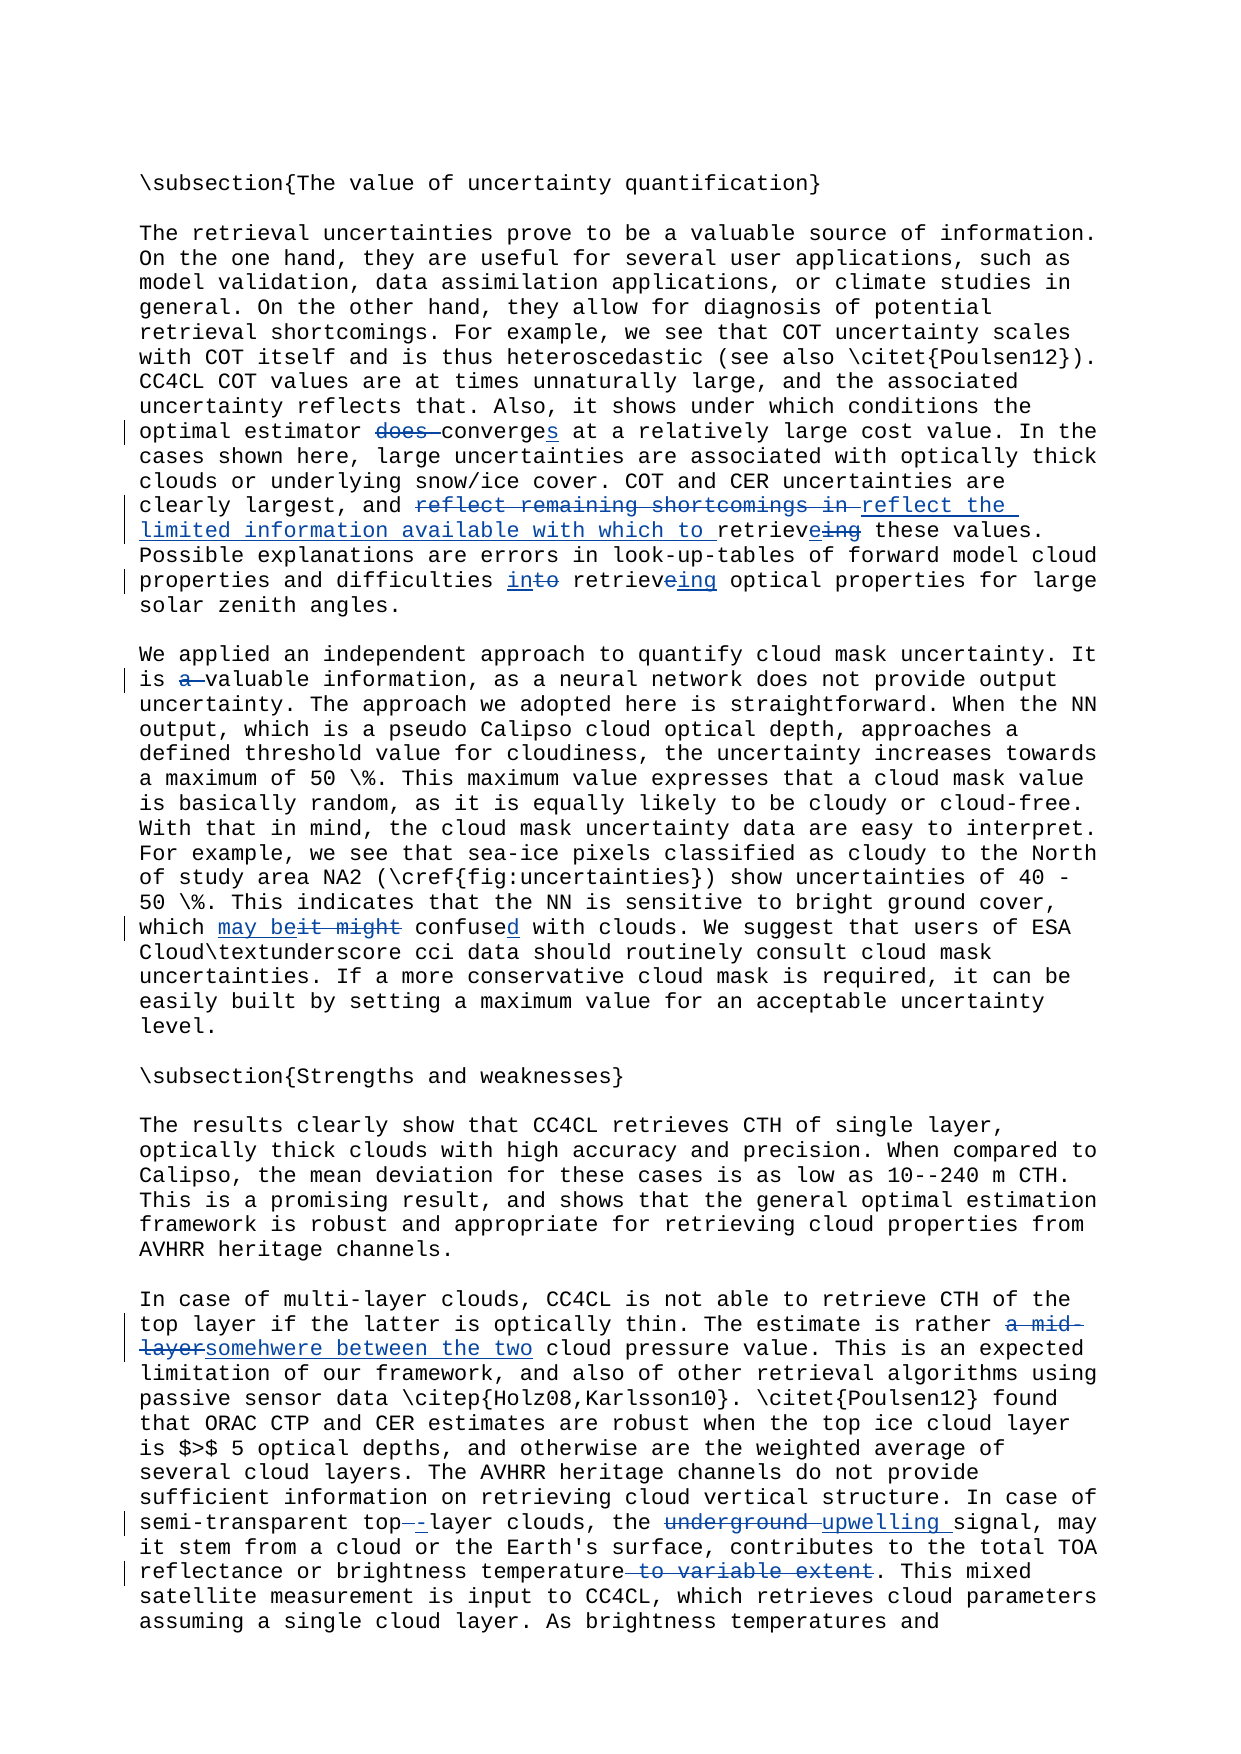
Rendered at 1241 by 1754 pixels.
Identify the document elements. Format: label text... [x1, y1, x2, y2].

text We applied an independent approach to quantify cloud mask uncertainty. It is valuable information, as a neural network does not provide output uncertainty. The approach we adopted here is straightforward. When the NN output, which is a pseudo Calipso cloud optical depth, approaches a defined threshold value for cloudiness, the uncertainty increases towards a maximum of 50 \%. This maximum value expresses that a cloud mask value is basically random, as it is equally likely to be cloudy or cloud-free. With that in mind, the cloud mask uncertainty data are easy to interpret. For example, we see that sea-ice pixels classified as cloudy to the North of study area NA2 (\cref{fig:uncertainties}) show uncertainties of 40 - 50 \%. This indicates that the NN is sensitive to bright ground cover, which confuse with clouds. We suggest that users of ESA Cloud\textunderscore cci data should routinely consult cloud mask uncertainties. If a more conservative cloud mask is required, it can be easily built by setting a maximum value for an acceptable uncertainty level. [139, 643, 1101, 1040]
text The retrieval uncertainties prove to be a valuable source of information. On the one hand, they are useful for several user applications, such as model validation, data assimilation applications, or climate studies in general. On the other hand, they allow for diagnosis of potential retrieval shortcomings. For example, we see that COT uncertainty scales with COT itself and is thus heteroscedastic (see also \citet{Poulsen12}). CC4CL COT values are at times unnaturally large, and the associated uncertainty reflects that. Also, it shows under which conditions the optimal estimator converge at a relatively large cost value. In the cases shown here, large uncertainties are associated with optically thick clouds or underlying snow/ice cover. COT and CER uncertainties are clearly largest, and retriev these values. Possible explanations are errors in look-up-tables of forward model cloud properties and difficulties retriev optical properties for large solar zenith angles. [139, 222, 1101, 619]
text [139, 1288, 1101, 1635]
text \subsection{Strengths and weaknesses} [139, 1065, 1101, 1090]
text The results clearly show that CC4CL retrieves CTH of single layer, optically thick clouds with high accuracy and precision. When compared to Calipso, the mean deviation for these cases is as low as 10--240 m CTH. This is a promising result, and shows that the general optimal estimation framework is robust and appropriate for retrieving cloud properties from AVHRR heritage channels. [139, 1114, 1101, 1263]
text \subsection{The value of uncertainty quantification} [139, 172, 1101, 197]
